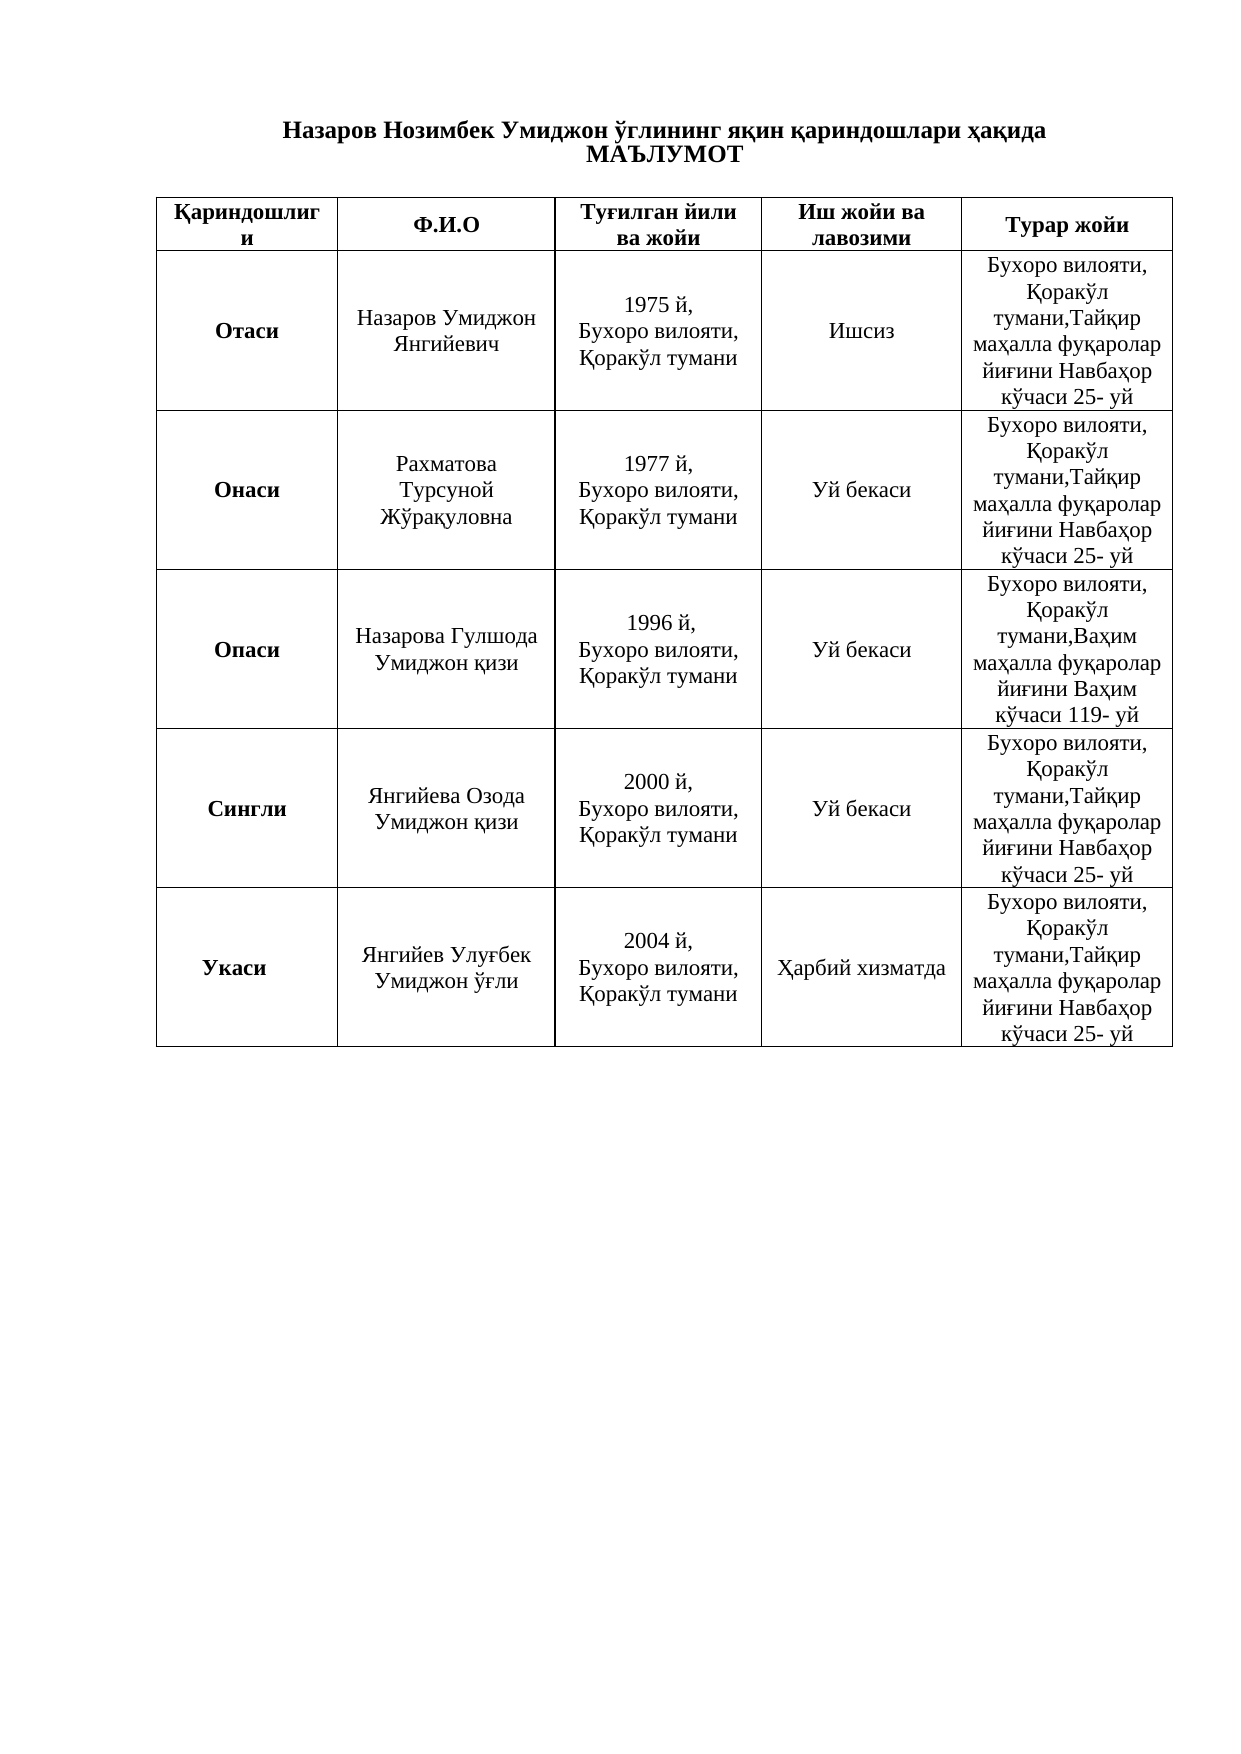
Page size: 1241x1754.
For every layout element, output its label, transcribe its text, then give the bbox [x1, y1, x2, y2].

table_cell Назарова Гулшода Умиджон қизи [338, 570, 554, 728]
text МAЪЛУМОТ [177, 143, 1152, 168]
table_cell Ишсиз [762, 251, 961, 409]
table_cell Рахматова Турсуной Жўрақуловна [338, 411, 554, 569]
table_cell Сингли [157, 729, 337, 887]
table_cell 2000 й, Бухоро вилояти, Қоракўл тумани [556, 729, 761, 887]
table_cell Уй бекаси [762, 570, 961, 728]
table_cell Янгийева Озода Умиджон қизи [338, 729, 554, 887]
table_cell Бухоро вилояти, Қоракўл тумани,Ваҳим маҳалла фуқаролар йиғини Ваҳим кўчаси 119- уй [962, 570, 1172, 728]
table_header Туғилган йили ва жойи [556, 198, 761, 250]
table_cell 1975 й, Бухоро вилояти, Қоракўл тумани [556, 251, 761, 409]
table_cell Янгийев Улуғбек Умиджон ўғли [338, 888, 554, 1046]
table_header Қариндошлиги [157, 198, 337, 250]
table_cell Уй бекаси [762, 729, 961, 887]
table_header Турар жойи [962, 198, 1172, 250]
table_cell Опаси [157, 570, 337, 728]
table_cell Бухоро вилояти, Қоракўл тумани,Тайқир маҳалла фуқаролар йиғини Навбаҳор кўчаси 25- уй [962, 729, 1172, 887]
table_header Иш жойи ва лавозими [762, 198, 961, 250]
table_cell Назаров Умиджон Янгийевич [338, 251, 554, 409]
table_cell Бухоро вилояти, Қоракўл тумани,Тайқир маҳалла фуқаролар йиғини Навбаҳор кўчаси 25- уй [962, 411, 1172, 569]
table_cell Уй бекаси [762, 411, 961, 569]
table_cell 1977 й, Бухоро вилояти, Қоракўл тумани [556, 411, 761, 569]
table_cell Отаси [157, 251, 337, 409]
table_cell 2004 й, Бухоро вилояти, Қоракўл тумани [556, 888, 761, 1046]
table_cell Укаси [157, 888, 337, 1046]
table_header Ф.И.О [338, 198, 554, 250]
table_cell 1996 й, Бухоро вилояти, Қоракўл тумани [556, 570, 761, 728]
text Назаров Нозимбек Умиджон ўглининг яқин қариндошлари ҳақида [177, 118, 1152, 143]
table_cell Ҳарбий хизматда [762, 888, 961, 1046]
table_cell Бухоро вилояти, Қоракўл тумани,Тайқир маҳалла фуқаролар йиғини Навбаҳор кўчаси 25- уй [962, 888, 1172, 1046]
table_cell Бухоро вилояти, Қоракўл тумани,Тайқир маҳалла фуқаролар йиғини Навбаҳор кўчаси 25- уй [962, 251, 1172, 409]
table_cell Онаси [157, 411, 337, 569]
